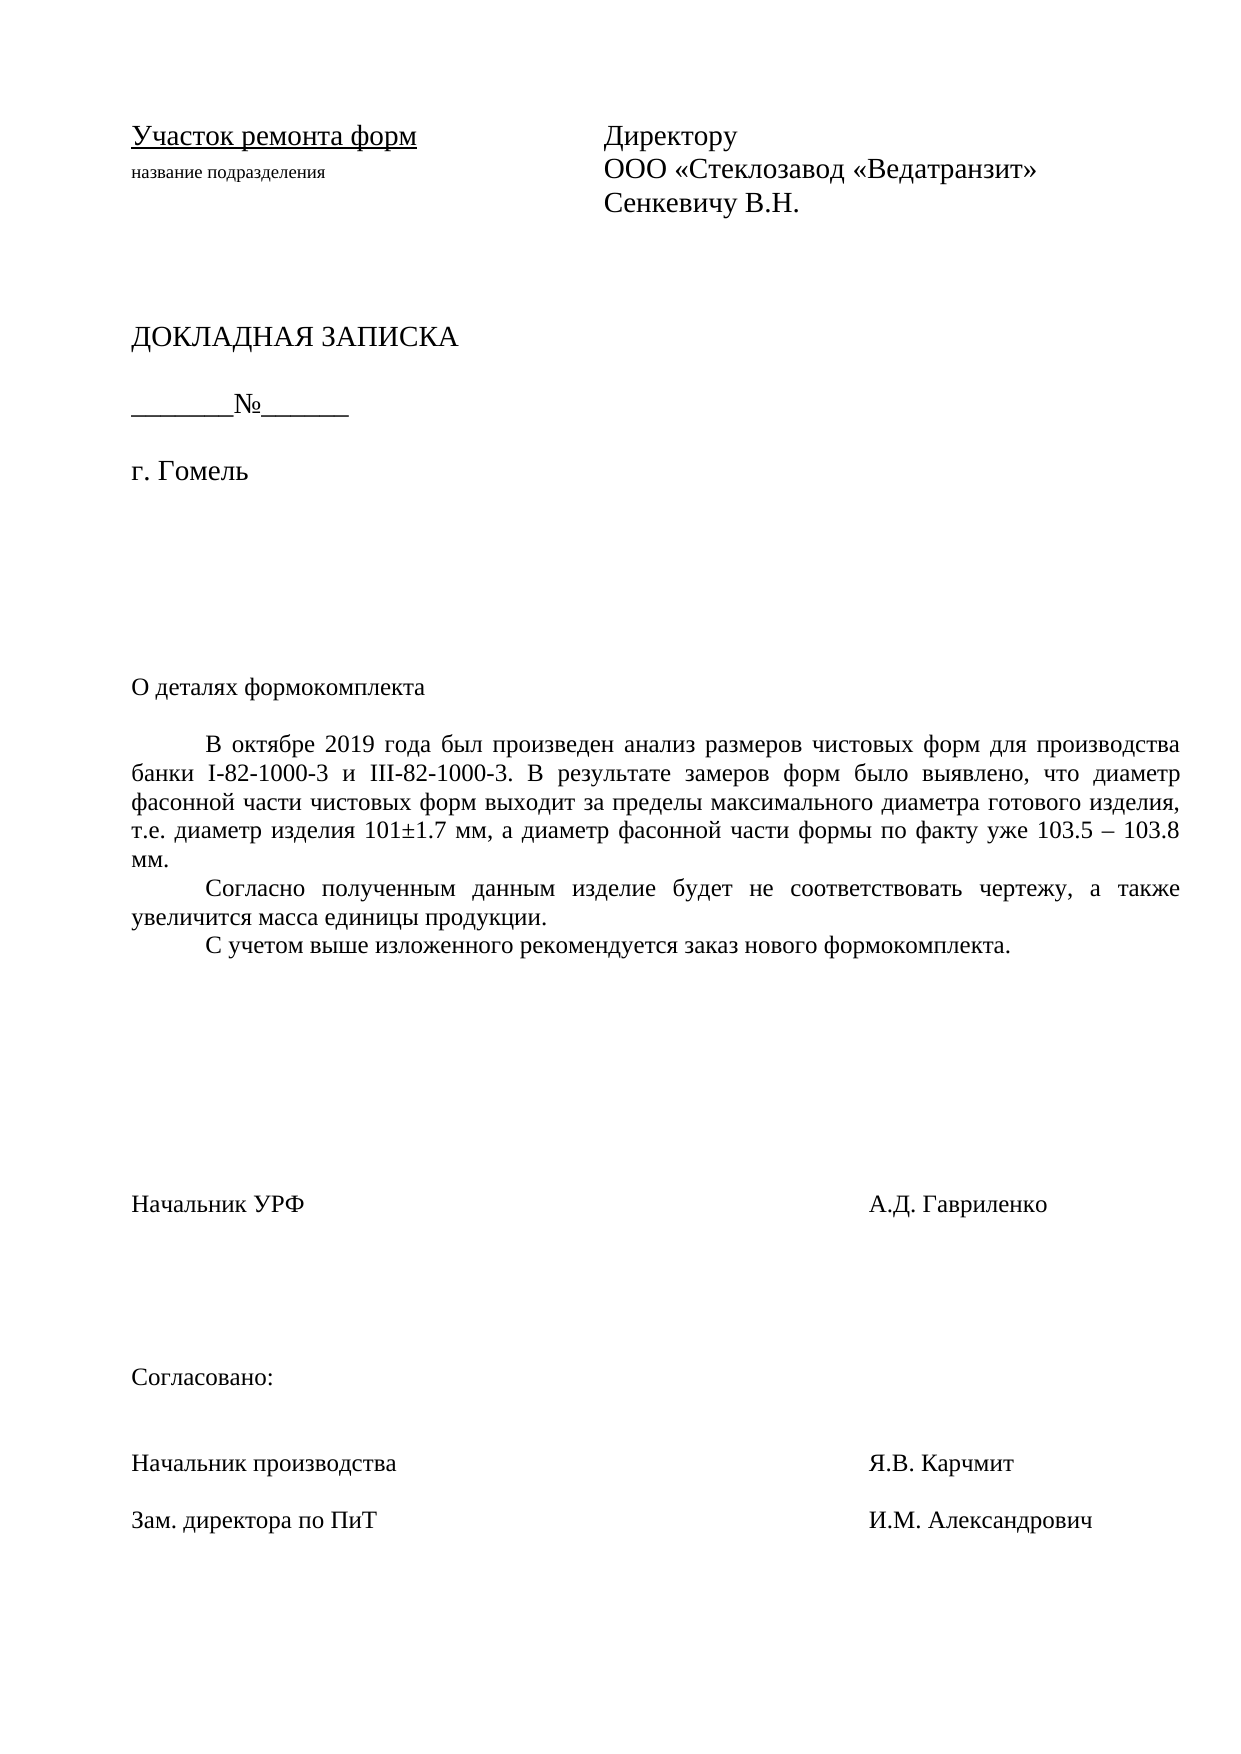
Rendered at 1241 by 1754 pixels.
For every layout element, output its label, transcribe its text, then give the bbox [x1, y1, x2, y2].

text Согласовано: [131, 1362, 1190, 1390]
text название подразделения ООО «Стеклозавод «Ведатранзит» [131, 152, 1181, 185]
text В октябре 2019 года был произведен анализ размеров чистовых форм для производства банки I-82-1000-3 и III-82-1000-3. В результате замеров форм было выявлено, что диаметр фасонной части чистовых форм выходит за пределы максимального диаметра готового изделия, т.е. диаметр изделия 101±1.7 мм, а диаметр фасонной части формы по факту уже 103.5 – 103.8 мм. [131, 729, 1181, 873]
text Сенкевичу В.Н. [131, 185, 1181, 219]
text Зам. директора по ПиТ И.М. Александрович [131, 1505, 1190, 1534]
text ДОКЛАДНАЯ ЗАПИСКА [131, 319, 1181, 353]
text _______№______ [131, 386, 1181, 420]
text Начальник УРФ А.Д. Гавриленко [131, 1189, 1190, 1218]
text Начальник производства Я.В. Карчмит [131, 1448, 1190, 1477]
text г. Гомель [131, 453, 1181, 487]
text Согласно полученным данным изделие будет не соответствовать чертежу, а также увеличится масса единицы продукции. [131, 873, 1181, 930]
text Участок ремонта форм Директору [131, 118, 1181, 152]
text С учетом выше изложенного рекомендуется заказ нового формокомплекта. [131, 930, 1181, 959]
text О деталях формокомплекта [131, 672, 1181, 700]
